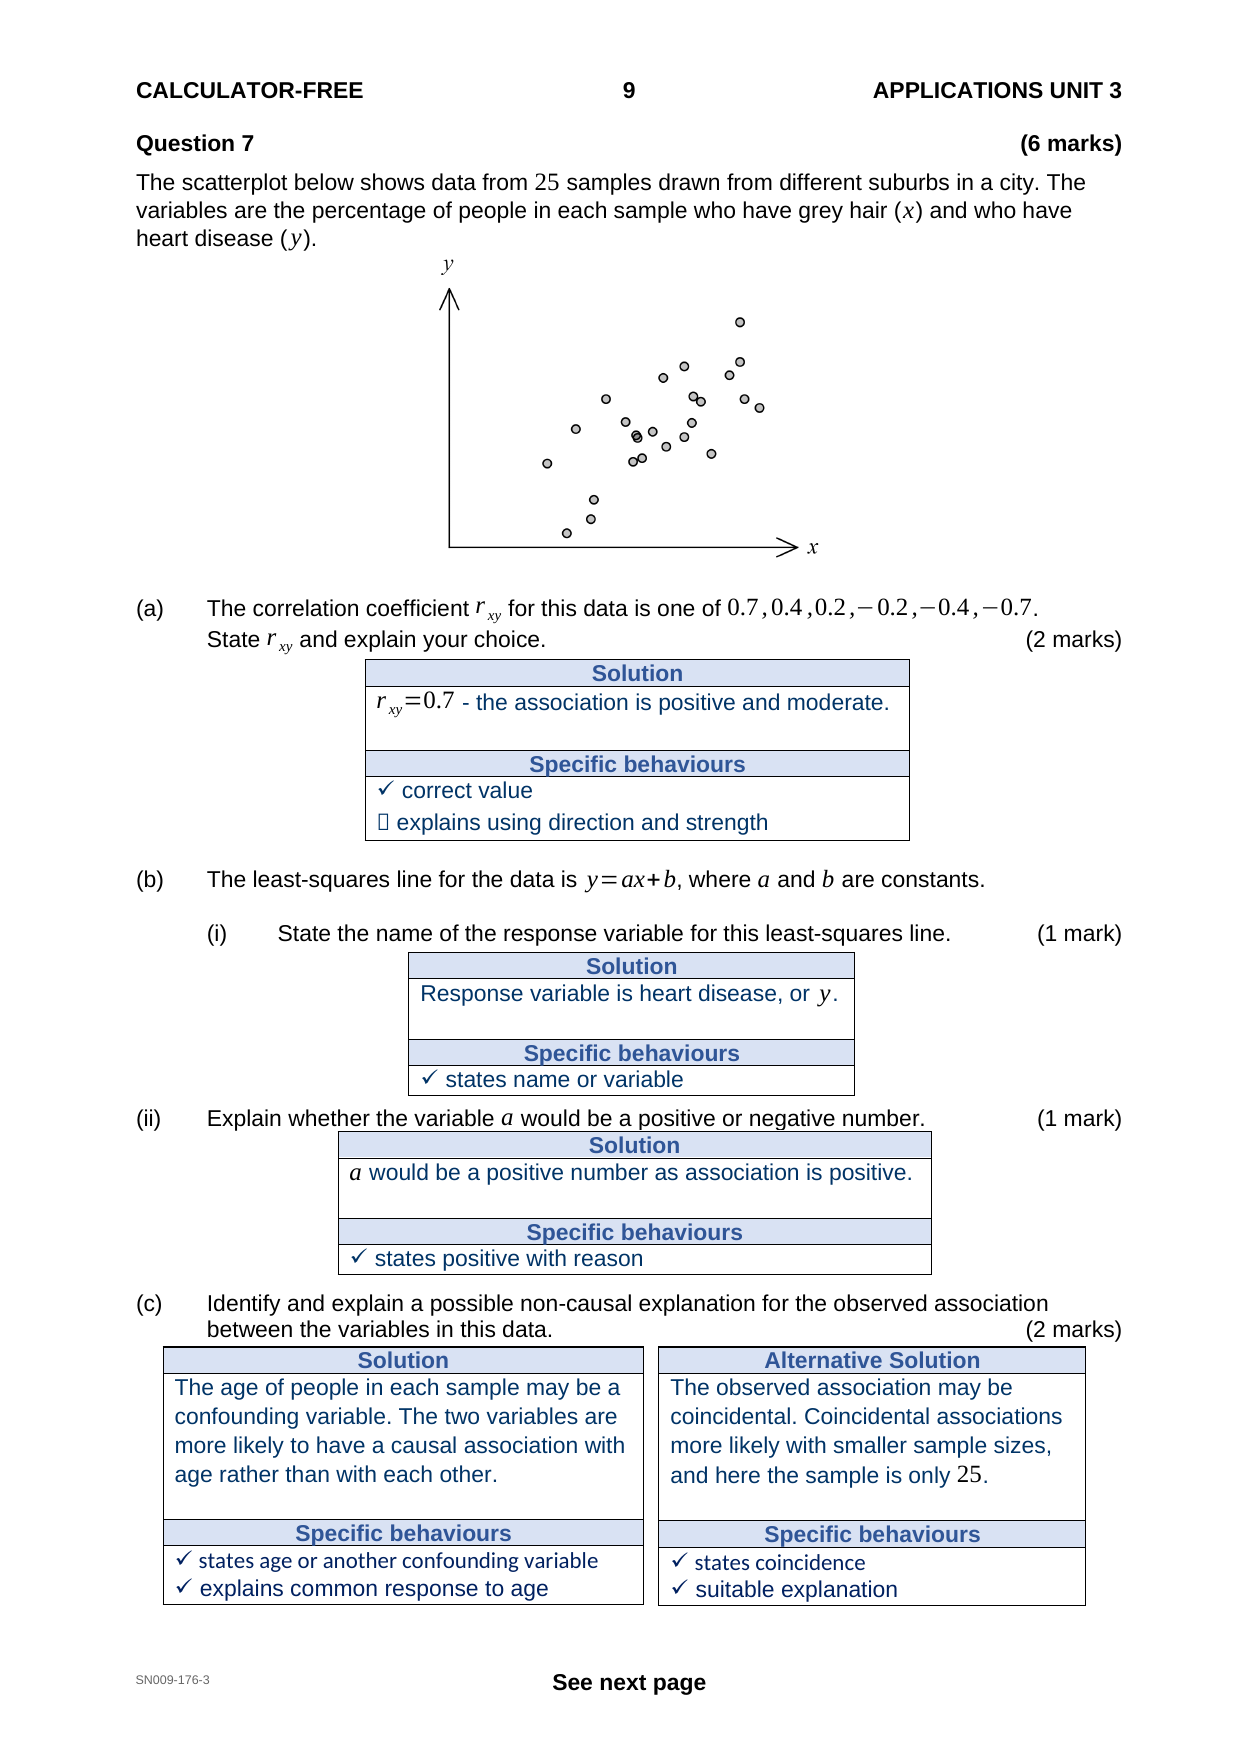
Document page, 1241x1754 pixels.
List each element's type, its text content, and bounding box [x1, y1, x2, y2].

text (i) State the name of the response variable for this least-squares line. (1 mark) [207, 919, 1122, 946]
text Question 7 (6 marks) [136, 130, 1122, 156]
text (c) Identify and explain a possible non-causal explanation for the observed association between the variables in this data. (2 marks) [136, 1290, 1122, 1342]
text (a) The correlation coefficient for this data is one of . State and explain your choice. (2 marks) [136, 592, 1122, 655]
picture [428, 251, 829, 566]
text The scatterplot below shows data from samples drawn from different suburbs in a city. The variables are the percentage of people in each sample who have grey hair () and who have heart disease (). [136, 169, 1122, 252]
text (b) The least-squares line for the data is , where and are constants. [136, 866, 1122, 893]
text (ii) Explain whether the variable would be a positive or negative number. (1 mark) [136, 1104, 1122, 1132]
